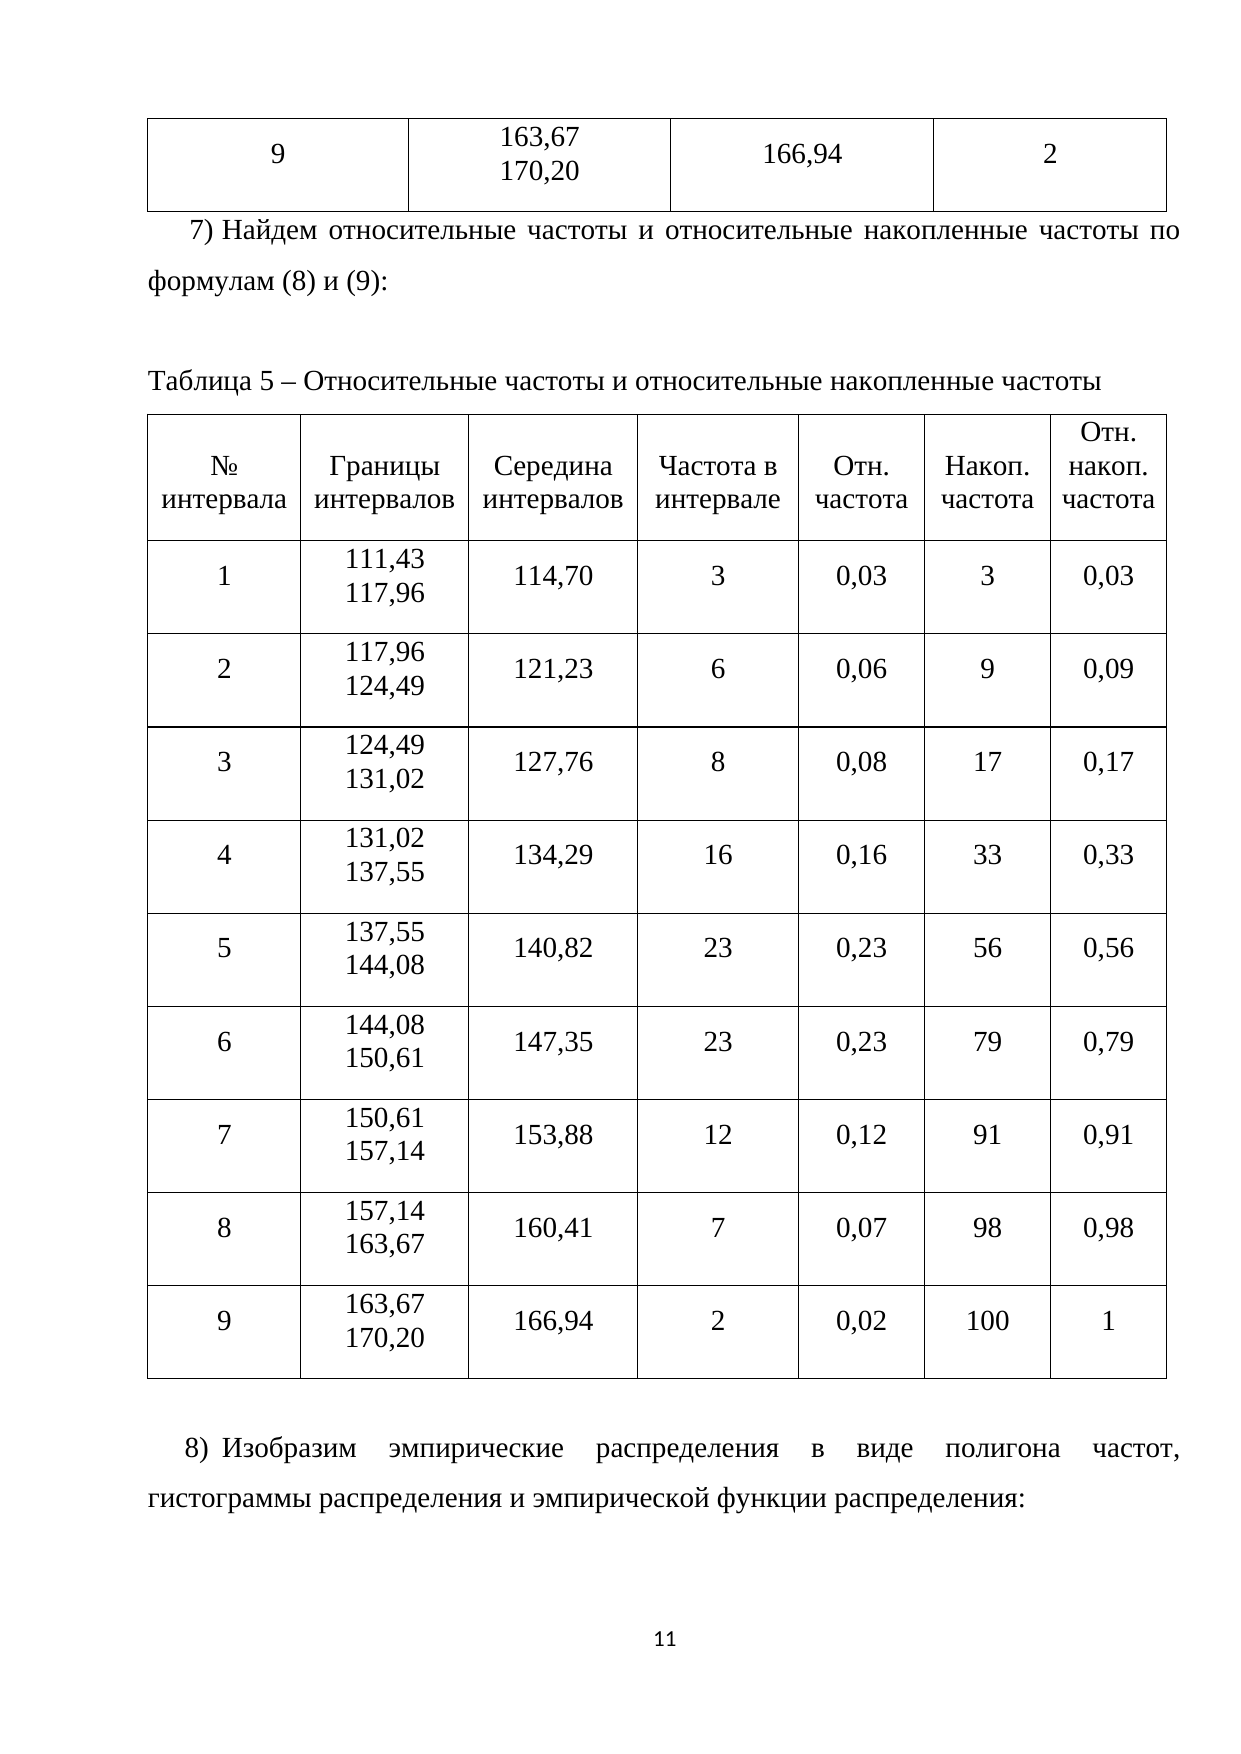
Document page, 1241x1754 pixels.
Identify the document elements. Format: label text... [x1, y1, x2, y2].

table_cell 0,09 [1051, 634, 1166, 726]
table_cell 12 [638, 1100, 798, 1192]
table_cell 111,43 117,96 [301, 541, 468, 633]
table_cell 2 [638, 1286, 798, 1378]
table_header Границы интервалов [301, 415, 468, 540]
table_cell 0,98 [1051, 1193, 1166, 1285]
table_cell 160,41 [469, 1193, 637, 1285]
table_cell 23 [638, 914, 798, 1006]
table_cell 166,94 [671, 119, 933, 211]
table_cell 144,08 150,61 [301, 1007, 468, 1099]
table_cell 6 [638, 634, 798, 726]
table_cell 3 [148, 728, 300, 819]
table_cell 1 [1051, 1286, 1166, 1378]
list Найдем относительные частоты и относительные накопленные частоты по формулам (8) и (9): [148, 212, 1181, 296]
table_cell 0,06 [799, 634, 924, 726]
table_cell 6 [148, 1007, 300, 1099]
table_header Отн. частота [799, 415, 924, 540]
table_cell 163,67 170,20 [301, 1286, 468, 1378]
table_cell 0,91 [1051, 1100, 1166, 1192]
table_cell 121,23 [469, 634, 637, 726]
table_cell 100 [925, 1286, 1050, 1378]
list Изобразим эмпирические распределения в виде полигона частот, гистограммы распределения и эмпирической функции распределения: [148, 1430, 1181, 1513]
table_cell 3 [638, 541, 798, 633]
table_cell 2 [934, 119, 1166, 211]
table_cell 0,08 [799, 728, 924, 819]
table_cell 131,02 137,55 [301, 821, 468, 913]
table_cell 98 [925, 1193, 1050, 1285]
table_cell 0,23 [799, 914, 924, 1006]
table_cell 9 [148, 119, 408, 211]
table_cell 0,03 [799, 541, 924, 633]
table_cell 79 [925, 1007, 1050, 1099]
table_cell 8 [148, 1193, 300, 1285]
table_cell 0,03 [1051, 541, 1166, 633]
table_cell 5 [148, 914, 300, 1006]
table_cell 150,61 157,14 [301, 1100, 468, 1192]
table_cell 114,70 [469, 541, 637, 633]
table_cell 134,29 [469, 821, 637, 913]
table_cell 1 [148, 541, 300, 633]
table_cell 140,82 [469, 914, 637, 1006]
table_cell 2 [148, 634, 300, 726]
table_cell 0,07 [799, 1193, 924, 1285]
table_header Накоп. частота [925, 415, 1050, 540]
table_cell 166,94 [469, 1286, 637, 1378]
table_cell 0,12 [799, 1100, 924, 1192]
table_cell 0,79 [1051, 1007, 1166, 1099]
table_cell 163,67 170,20 [409, 119, 670, 211]
table_cell 33 [925, 821, 1050, 913]
table_cell 153,88 [469, 1100, 637, 1192]
table_header Середина интервалов [469, 415, 637, 540]
table_cell 7 [148, 1100, 300, 1192]
table_cell 0,33 [1051, 821, 1166, 913]
table_cell 7 [638, 1193, 798, 1285]
table_cell 23 [638, 1007, 798, 1099]
table_cell 157,14 163,67 [301, 1193, 468, 1285]
table_header № интервала [148, 415, 300, 540]
table_cell 0,23 [799, 1007, 924, 1099]
table_cell 8 [638, 728, 798, 819]
table_cell 91 [925, 1100, 1050, 1192]
table_cell 0,17 [1051, 728, 1166, 819]
table_cell 3 [925, 541, 1050, 633]
table_cell 0,56 [1051, 914, 1166, 1006]
table_cell 147,35 [469, 1007, 637, 1099]
table_cell 124,49 131,02 [301, 728, 468, 819]
table_cell 56 [925, 914, 1050, 1006]
table_cell 127,76 [469, 728, 637, 819]
table_cell 117,96 124,49 [301, 634, 468, 726]
table_cell 137,55 144,08 [301, 914, 468, 1006]
table_cell 0,16 [799, 821, 924, 913]
table_cell 0,02 [799, 1286, 924, 1378]
table_cell 9 [925, 634, 1050, 726]
table_cell 17 [925, 728, 1050, 819]
table_cell 9 [148, 1286, 300, 1378]
table_header Частота в интервале [638, 415, 798, 540]
table_header Отн. накоп. частота [1051, 415, 1166, 540]
table_cell 16 [638, 821, 798, 913]
table_cell 4 [148, 821, 300, 913]
